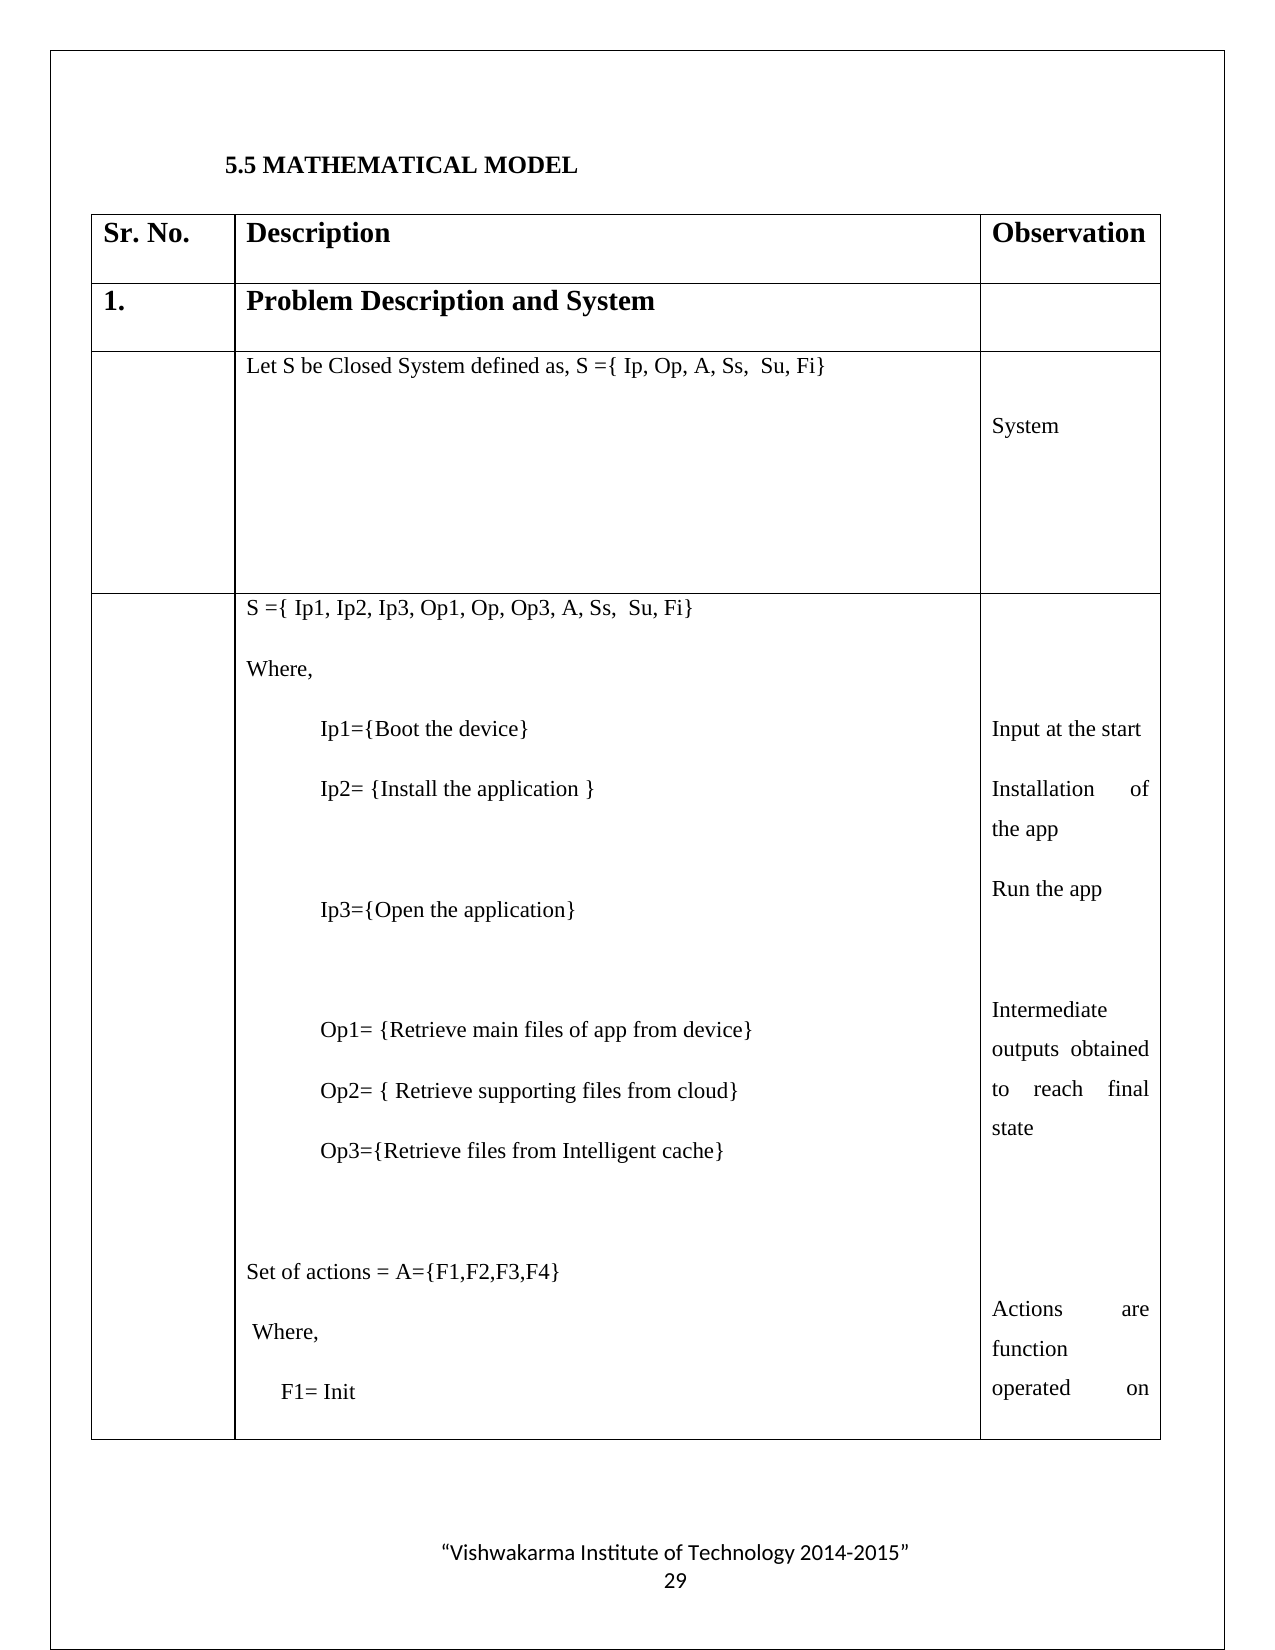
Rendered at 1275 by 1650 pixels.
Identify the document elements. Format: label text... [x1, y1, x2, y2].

table_cell 1. [92, 284, 234, 351]
text 5.5 MATHEMATICAL MODEL [225, 150, 1125, 179]
table_cell [981, 284, 1160, 351]
table_cell System [981, 352, 1160, 593]
table_cell Let S be Closed System defined as, S ={ Ip, Op, A, Ss, Su, Fi} [236, 352, 980, 593]
table_header Sr. No. [92, 215, 234, 282]
table_cell [92, 352, 234, 593]
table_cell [236, 594, 980, 1439]
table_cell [981, 594, 1160, 1439]
table_cell [92, 594, 234, 1439]
table_header Observation [981, 215, 1160, 282]
table_cell Problem Description and System [236, 284, 980, 351]
table_header Description [236, 215, 980, 282]
